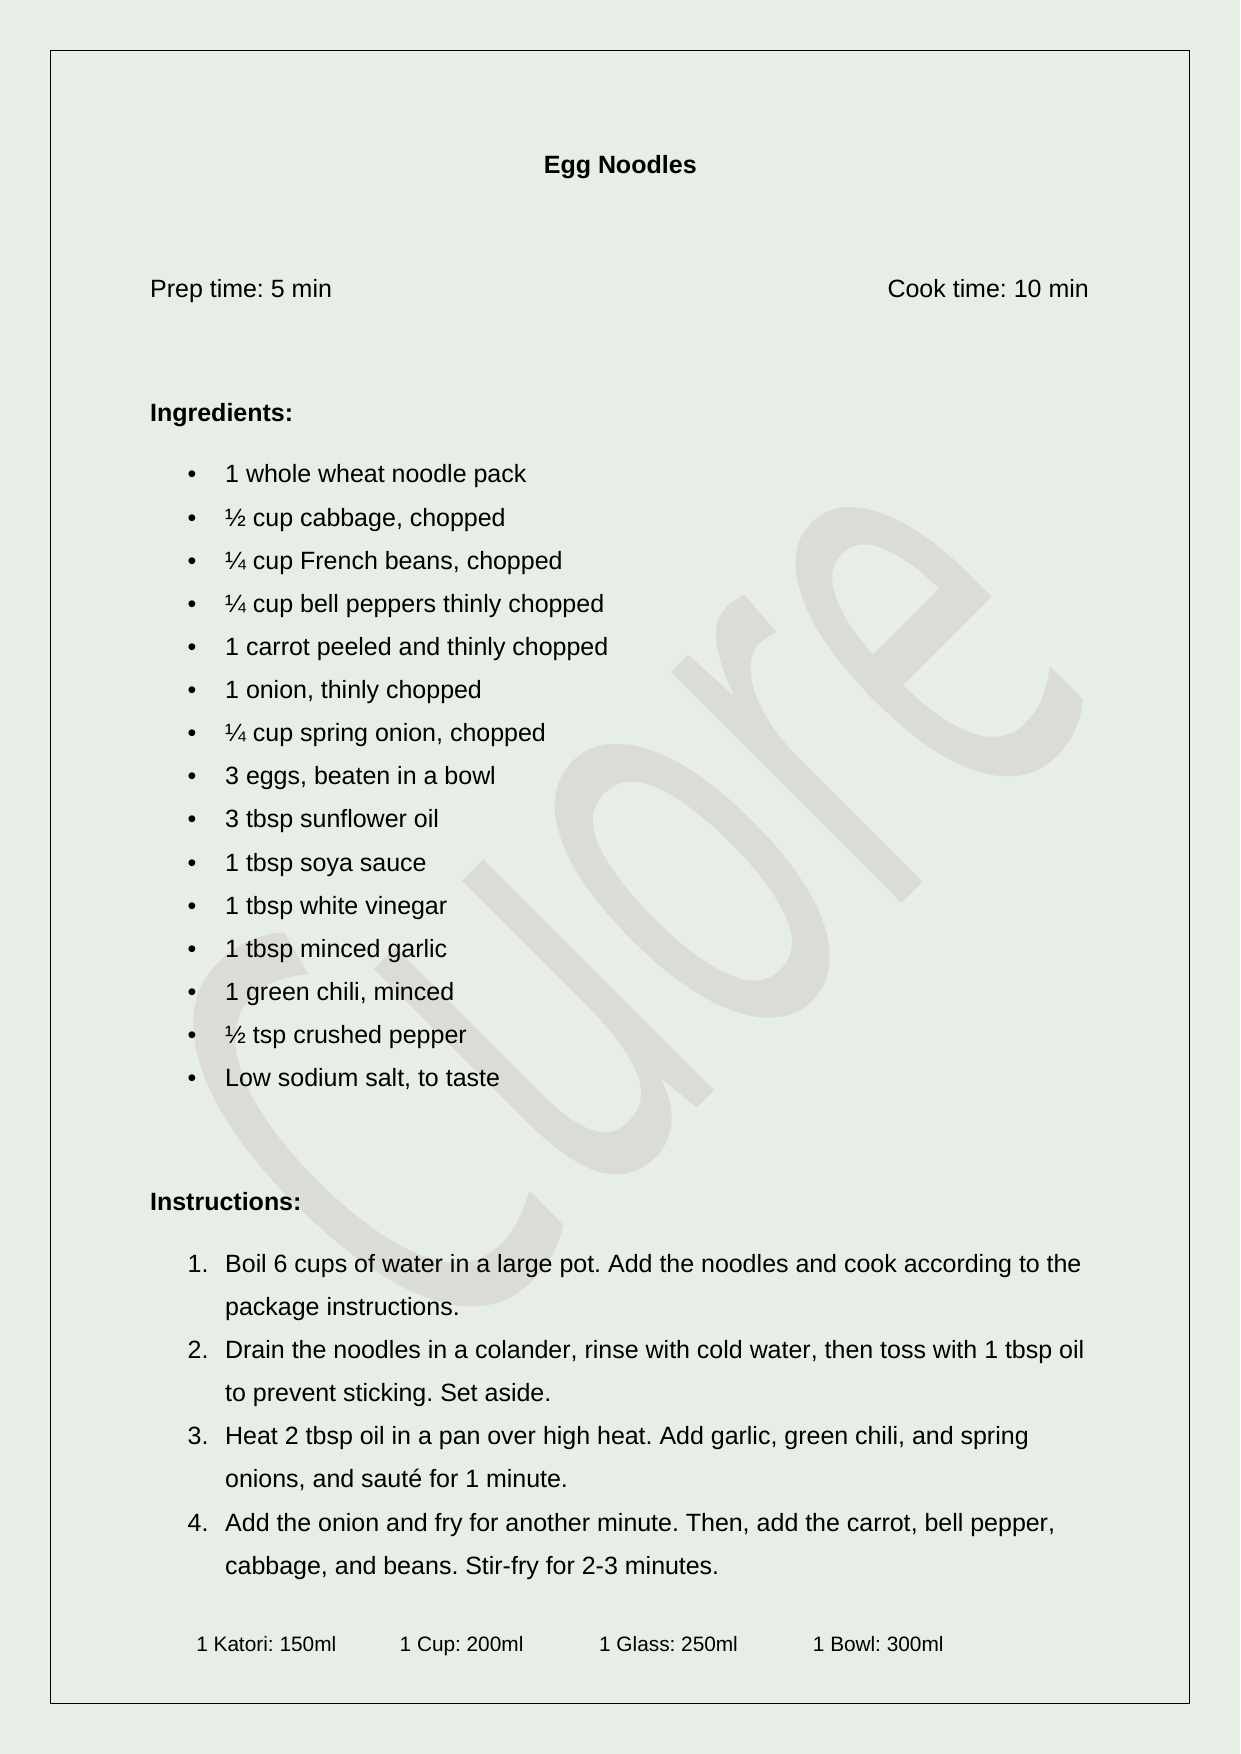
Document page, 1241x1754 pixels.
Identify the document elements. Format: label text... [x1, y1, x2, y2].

list ¼ cup spring onion, chopped [187, 718, 1090, 747]
text Ingredients: [150, 397, 1090, 426]
list Heat 2 tbsp oil in a pan over high heat. Add garlic, green chili, and spring onions, and sauté for 1 minute. [187, 1421, 1090, 1493]
list Boil 6 cups of water in a large pot. Add the noodles and cook according to the package instructions. [187, 1249, 1090, 1321]
list 1 carrot peeled and thinly chopped [187, 632, 1090, 661]
list ¼ cup French beans, chopped [187, 546, 1090, 574]
text Egg Noodles [150, 150, 1090, 179]
list 1 tbsp minced garlic [187, 934, 1090, 962]
list 3 eggs, beaten in a bowl [187, 761, 1090, 790]
list 1 whole wheat noodle pack [187, 459, 1090, 488]
list 1 tbsp white vinegar [187, 891, 1090, 919]
list Low sodium salt, to taste [187, 1063, 1090, 1092]
list Drain the noodles in a colander, rinse with cold water, then toss with 1 tbsp oil to prevent sticking. Set aside. [187, 1335, 1090, 1407]
text Prep time: 5 min Cook time: 10 min [150, 274, 1090, 302]
list ½ tsp crushed pepper [187, 1020, 1090, 1049]
list 1 tbsp soya sauce [187, 847, 1090, 876]
list 3 tbsp sunflower oil [187, 804, 1090, 833]
list ¼ cup bell peppers thinly chopped [187, 589, 1090, 617]
list 1 onion, thinly chopped [187, 675, 1090, 704]
list ½ cup cabbage, chopped [187, 502, 1090, 531]
list 1 green chili, minced [187, 977, 1090, 1006]
list Add the onion and fry for another minute. Then, add the carrot, bell pepper, cabbage, and beans. Stir-fry for 2-3 minutes. [187, 1507, 1090, 1579]
text Instructions: [150, 1187, 1090, 1216]
